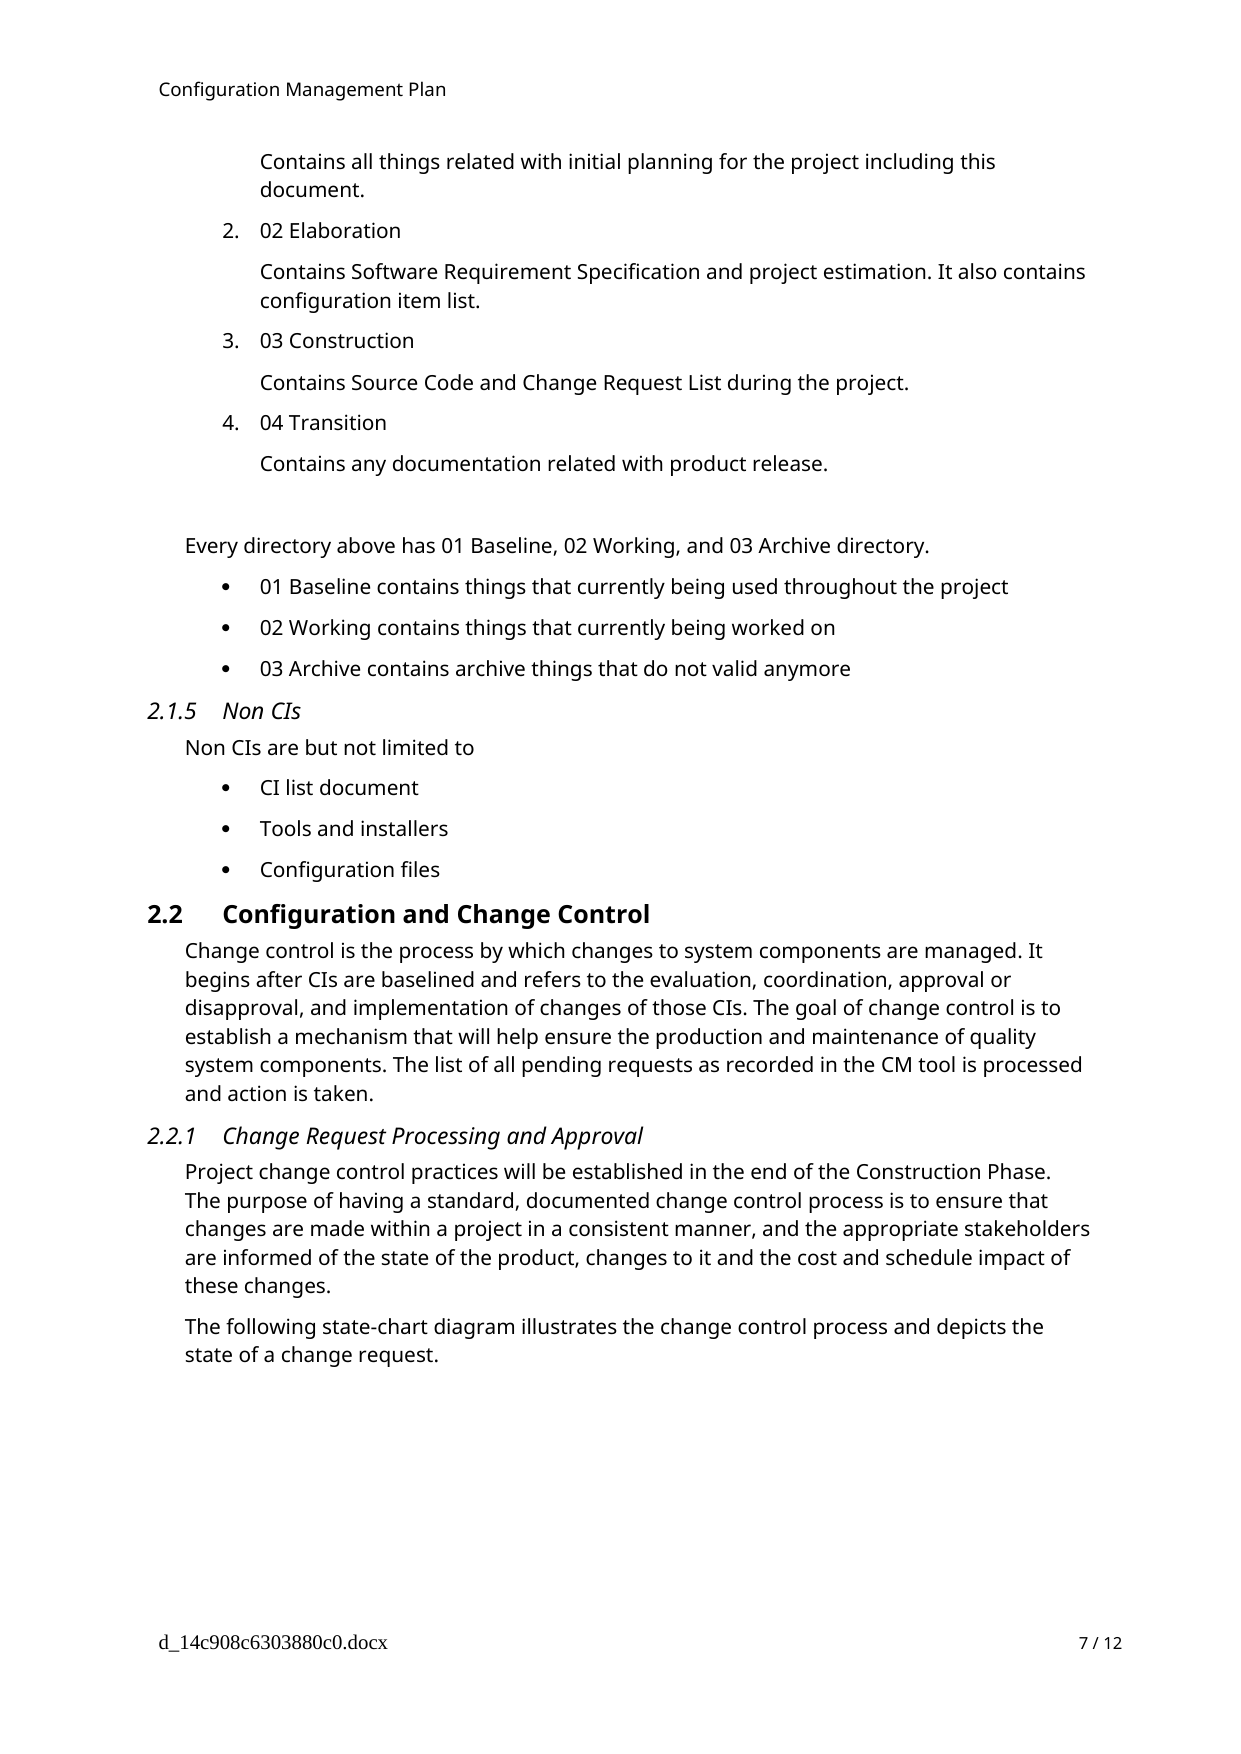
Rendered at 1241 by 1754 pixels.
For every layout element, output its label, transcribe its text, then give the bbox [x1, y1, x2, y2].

subtitle Change Request Processing and Approval [147, 1120, 1093, 1151]
list 03 Construction [222, 327, 1093, 355]
list 04 Transition [222, 408, 1093, 437]
list 03 Archive contains archive things that do not valid anymore [222, 654, 1093, 683]
text Non CIs are but not limited to [184, 733, 1093, 761]
list Tools and installers [222, 814, 1093, 843]
subtitle Non CIs [147, 695, 1093, 726]
text Contains Source Code and Change Request List during the project. [259, 368, 1093, 396]
text Every directory above has 01 Baseline, 02 Working, and 03 Archive directory. [184, 531, 1093, 560]
list CI list document [222, 773, 1093, 802]
list 01 Baseline contains things that currently being used throughout the project [222, 572, 1093, 601]
text The following state-chart diagram illustrates the change control process and depicts the state of a change request. [184, 1312, 1093, 1369]
list 02 Working contains things that currently being worked on [222, 613, 1093, 642]
text Contains all things related with initial planning for the project including this document. [259, 147, 1093, 204]
list Configuration files [222, 855, 1093, 884]
list 02 Elaboration [222, 216, 1093, 245]
text Project change control practices will be established in the end of the Construction Phase. The purpose of having a standard, documented change control process is to ensure that changes are made within a project in a consistent manner, and the appropriate stakeholders are informed of the state of the product, changes to it and the cost and schedule impact of these changes. [184, 1157, 1093, 1299]
text Contains any documentation related with product release. [259, 449, 1093, 478]
subtitle Configuration and Change Control [147, 896, 1093, 930]
text Contains Software Requirement Specification and project estimation. It also contains configuration item list. [259, 257, 1093, 314]
text Change control is the process by which changes to system components are managed. It begins after CIs are baselined and refers to the evaluation, coordination, approval or disapproval, and implementation of changes of those CIs. The goal of change control is to establish a mechanism that will help ensure the production and maintenance of quality system components. The list of all pending requests as recorded in the CM tool is processed and action is taken. [184, 937, 1093, 1107]
